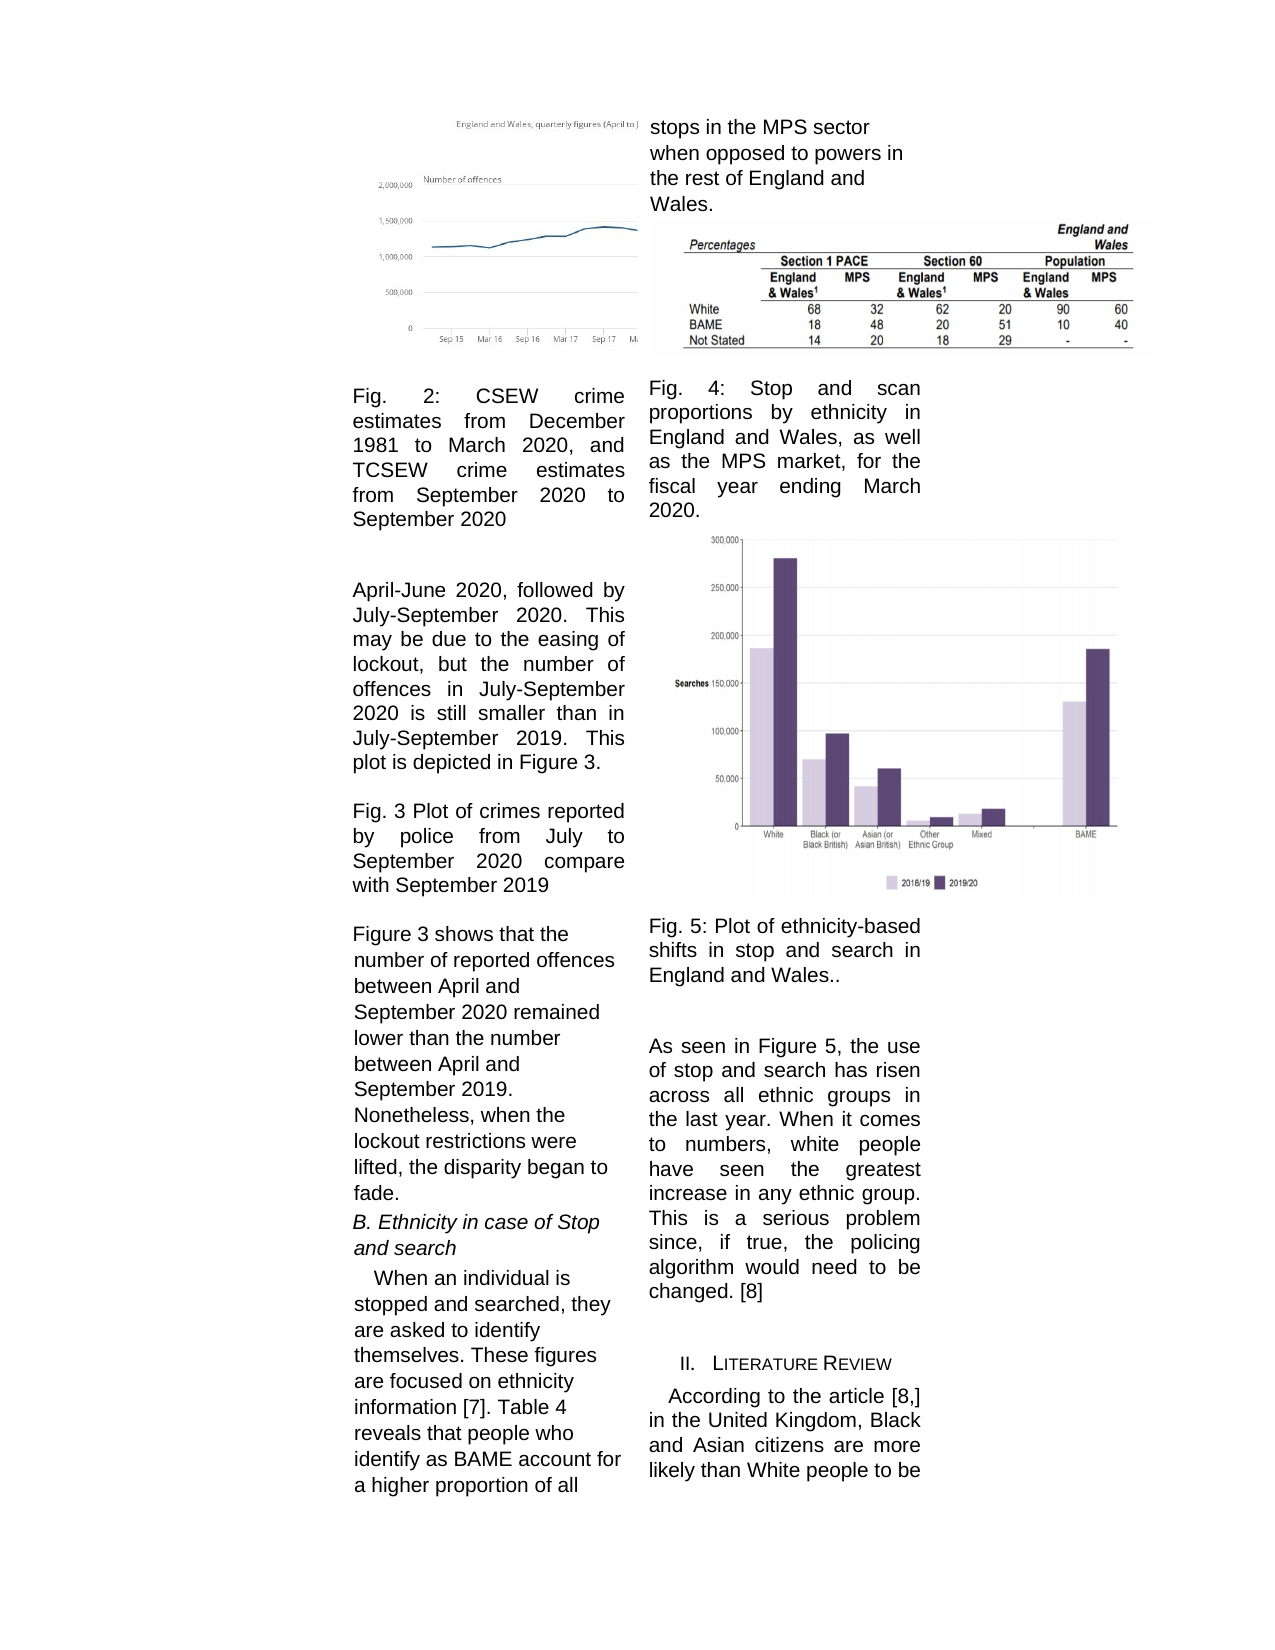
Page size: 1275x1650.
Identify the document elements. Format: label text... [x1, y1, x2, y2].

text April-June 2020, followed by July-September 2020. This may be due to the easing of lockout, but the number of offences in July-September 2020 is still smaller than in July-September 2019. This plot is depicted in Figure 3. [352, 578, 625, 774]
text Fig. 2: CSEW crime estimates from December 1981 to March 2020, and TCSEW crime estimates from September 2020 to September 2020 [352, 384, 625, 531]
picture [374, 114, 638, 367]
subtitle LITERATURE REVIEW [650, 1350, 921, 1375]
text Fig. 4: Stop and scan proportions by ethnicity in England and Wales, as well as the MPS market, for the fiscal year ending March 2020. [648, 375, 921, 522]
text As seen in Figure 5, the use of stop and search has risen across all ethnic groups in the last year. When it comes to numbers, white people have seen the greatest increase in any ethnic group. This is a serious problem since, if true, the policing algorithm would need to be changed. [8] [648, 1033, 921, 1303]
picture [650, 218, 1153, 358]
text When an individual is stopped and searched, they are asked to identify themselves. These figures are focused on ethnicity information [7]. Table 4 reveals that people who identify as BAME account for a higher proportion of all stops in the MPS sector when opposed to powers in the rest of England and Wales. [650, 114, 921, 218]
text When an individual is stopped and searched, they are asked to identify themselves. These figures are focused on ethnicity information [7]. Table 4 reveals that people who identify as BAME account for a higher proportion of all stops in the MPS sector when opposed to powers in the rest of England and Wales. [354, 1266, 625, 1496]
picture [670, 529, 1143, 896]
text Fig. 5: Plot of ethnicity-based shifts in stop and search in England and Wales.. [648, 914, 921, 987]
subtitle B. Ethnicity in case of Stop and search [352, 1210, 625, 1260]
subtitle Figure 3 shows that the number of reported offences between April and September 2020 remained lower than the number between April and September 2019. Nonetheless, when the lockout restrictions were lifted, the disparity began to fade. [352, 922, 625, 1204]
text Fig. 3 Plot of crimes reported by police from July to September 2020 compare with September 2019 [352, 799, 625, 897]
